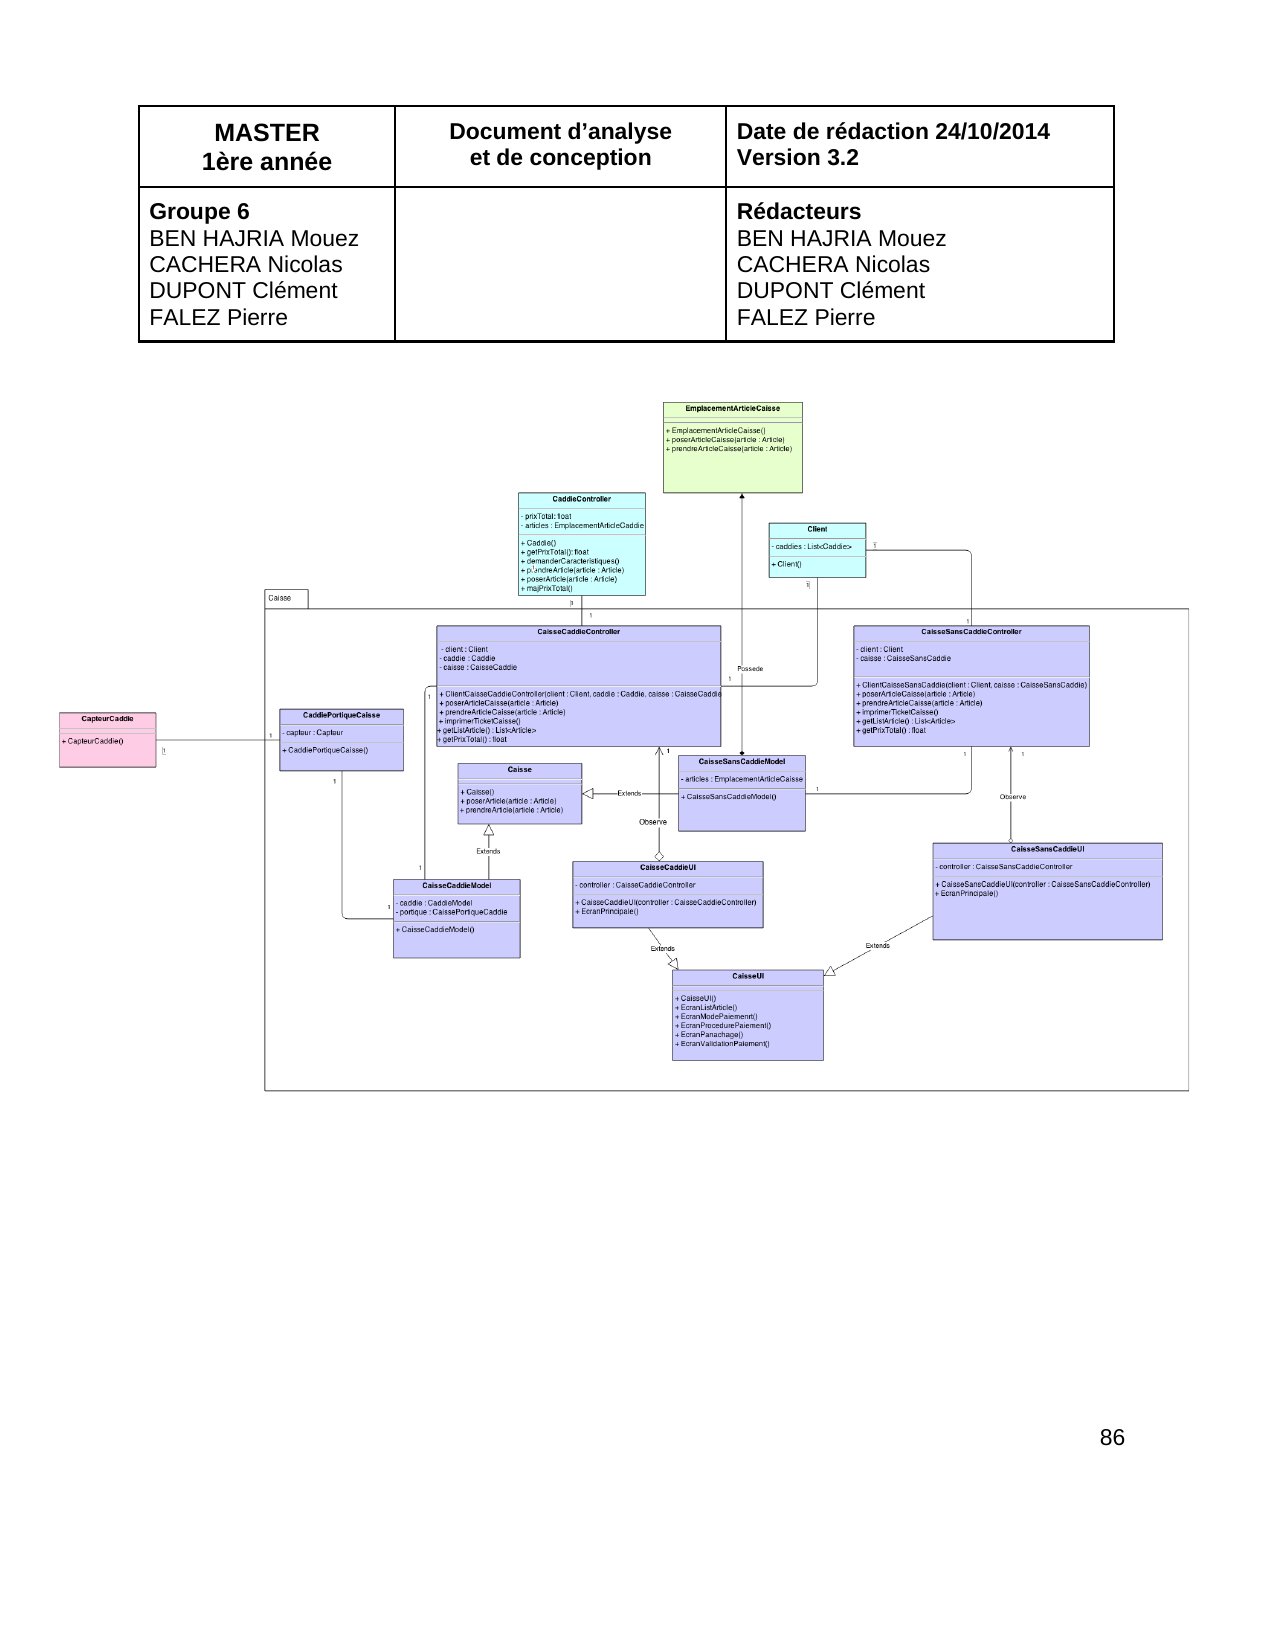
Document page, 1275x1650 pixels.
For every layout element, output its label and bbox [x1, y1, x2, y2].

picture [59, 402, 1190, 1093]
